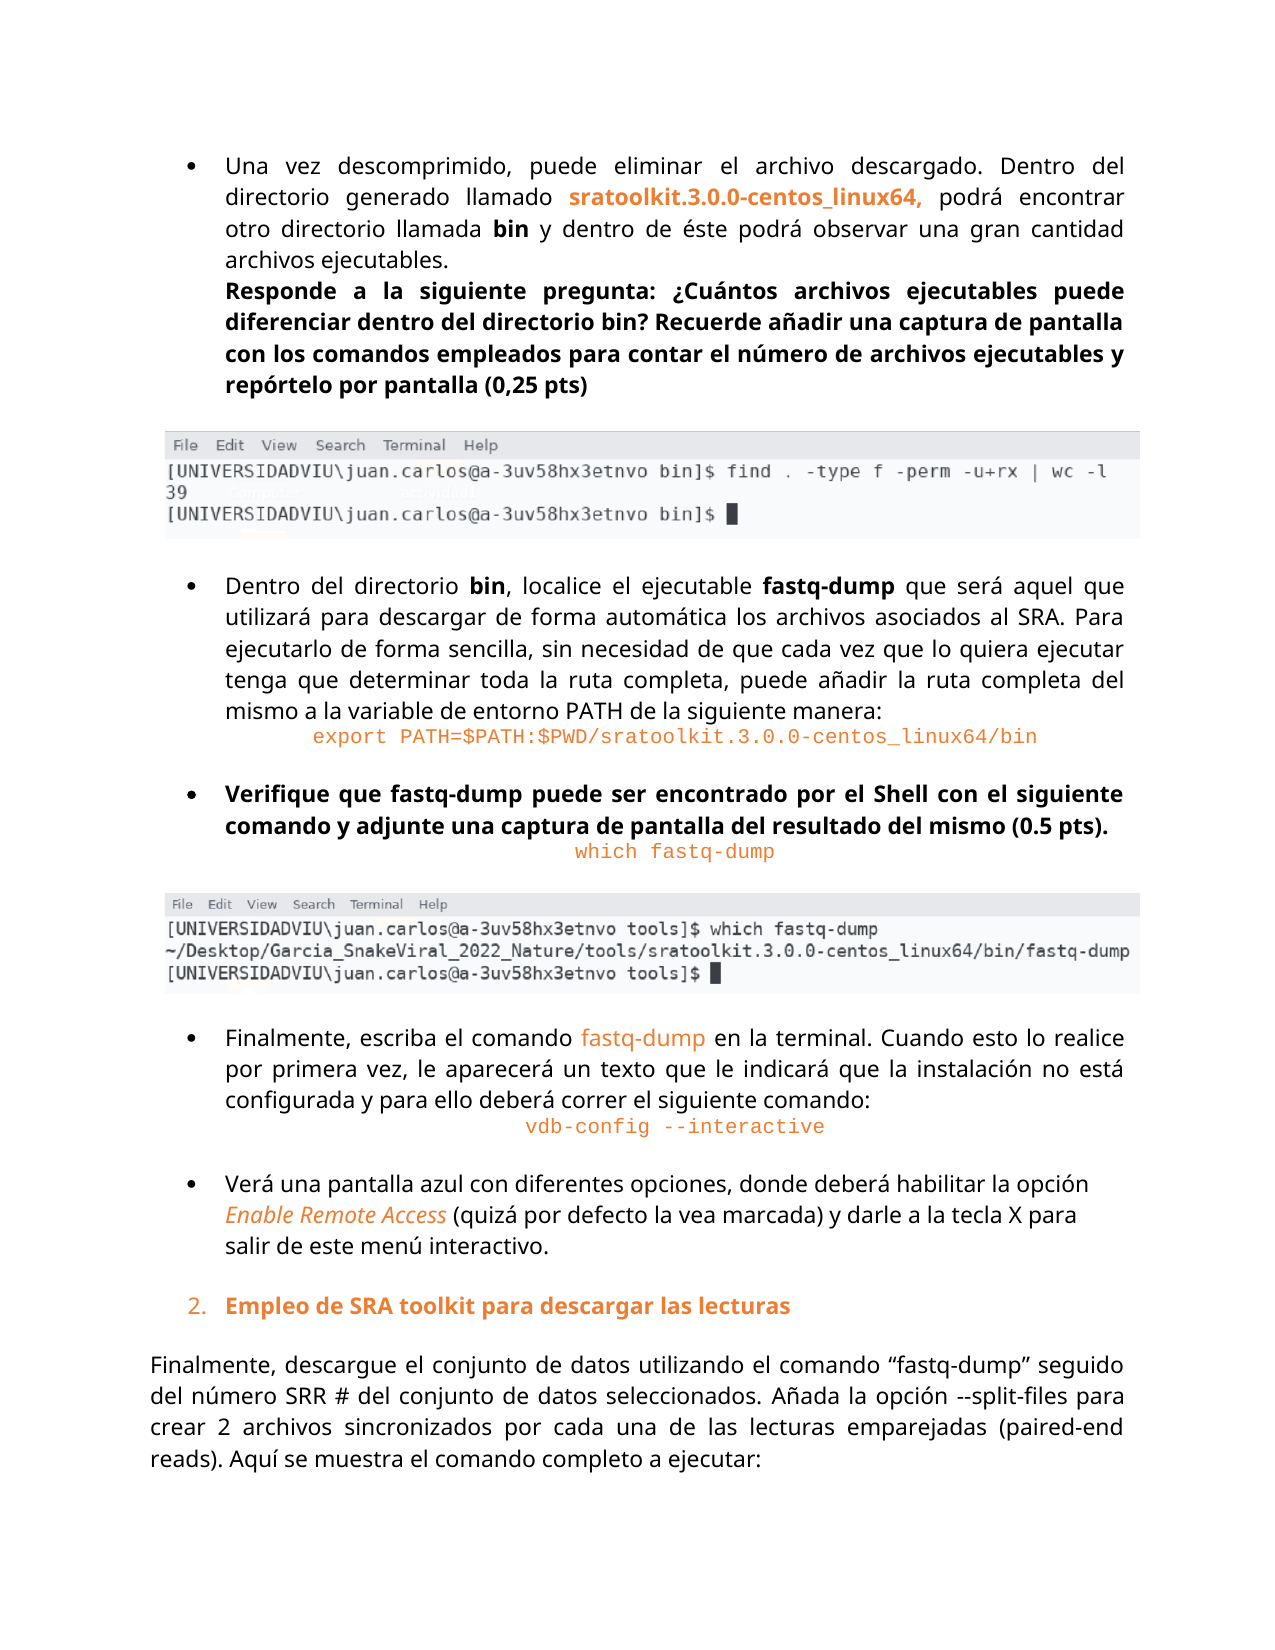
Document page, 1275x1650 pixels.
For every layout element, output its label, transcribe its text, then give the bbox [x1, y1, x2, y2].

text export PATH=$PATH:$PWD/sratoolkit.3.0.0-centos_linux64/bin [225, 726, 1125, 750]
list Dentro del directorio bin, localice el ejecutable fastq-dump que será aquel que utilizará para descargar de forma automática los archivos asociados al SRA. Para ejecutarlo de forma sencilla, sin necesidad de que cada vez que lo quiera ejecutar tenga que determinar toda la ruta completa, puede añadir la ruta completa del mismo a la variable de entorno PATH de la siguiente manera: [187, 570, 1125, 726]
list Una vez descomprimido, puede eliminar el archivo descargado. Dentro del directorio generado llamado sratoolkit.3.0.0-centos_linux64, podrá encontrar otro directorio llamada bin y dentro de éste podrá observar una gran cantidad archivos ejecutables. [187, 150, 1125, 275]
text vdb-config --interactive [225, 1116, 1125, 1139]
picture [164, 893, 1140, 994]
text Responde a la siguiente pregunta: ¿Cuántos archivos ejecutables puede diferenciar dentro del directorio bin? Recuerde añadir una captura de pantalla con los comandos empleados para contar el número de archivos ejecutables y repórtelo por pantalla (0,25 pts) [225, 275, 1125, 400]
list Finalmente, escriba el comando fastq-dump en la terminal. Cuando esto lo realice por primera vez, le aparecerá un texto que le indicará que la instalación no está configurada y para ello deberá correr el siguiente comando: [187, 1022, 1125, 1116]
list which fastq-dump [225, 841, 1125, 864]
subtitle Empleo de SRA toolkit para descargar las lecturas [187, 1290, 1125, 1321]
picture [164, 431, 1140, 539]
list Verifique que fastq-dump puede ser encontrado por el Shell con el siguiente comando y adjunte una captura de pantalla del resultado del mismo (0.5 pts). [187, 778, 1125, 841]
text Finalmente, descargue el conjunto de datos utilizando el comando “fastq-dump” seguido del número SRR # del conjunto de datos seleccionados. Añada la opción --split-files para crear 2 archivos sincronizados por cada una de las lecturas emparejadas (paired-end reads). Aquí se muestra el comando completo a ejecutar: [150, 1349, 1125, 1474]
list Verá una pantalla azul con diferentes opciones, donde deberá habilitar la opción Enable Remote Access (quizá por defecto la vea marcada) y darle a la tecla X para salir de este menú interactivo. [187, 1168, 1125, 1262]
